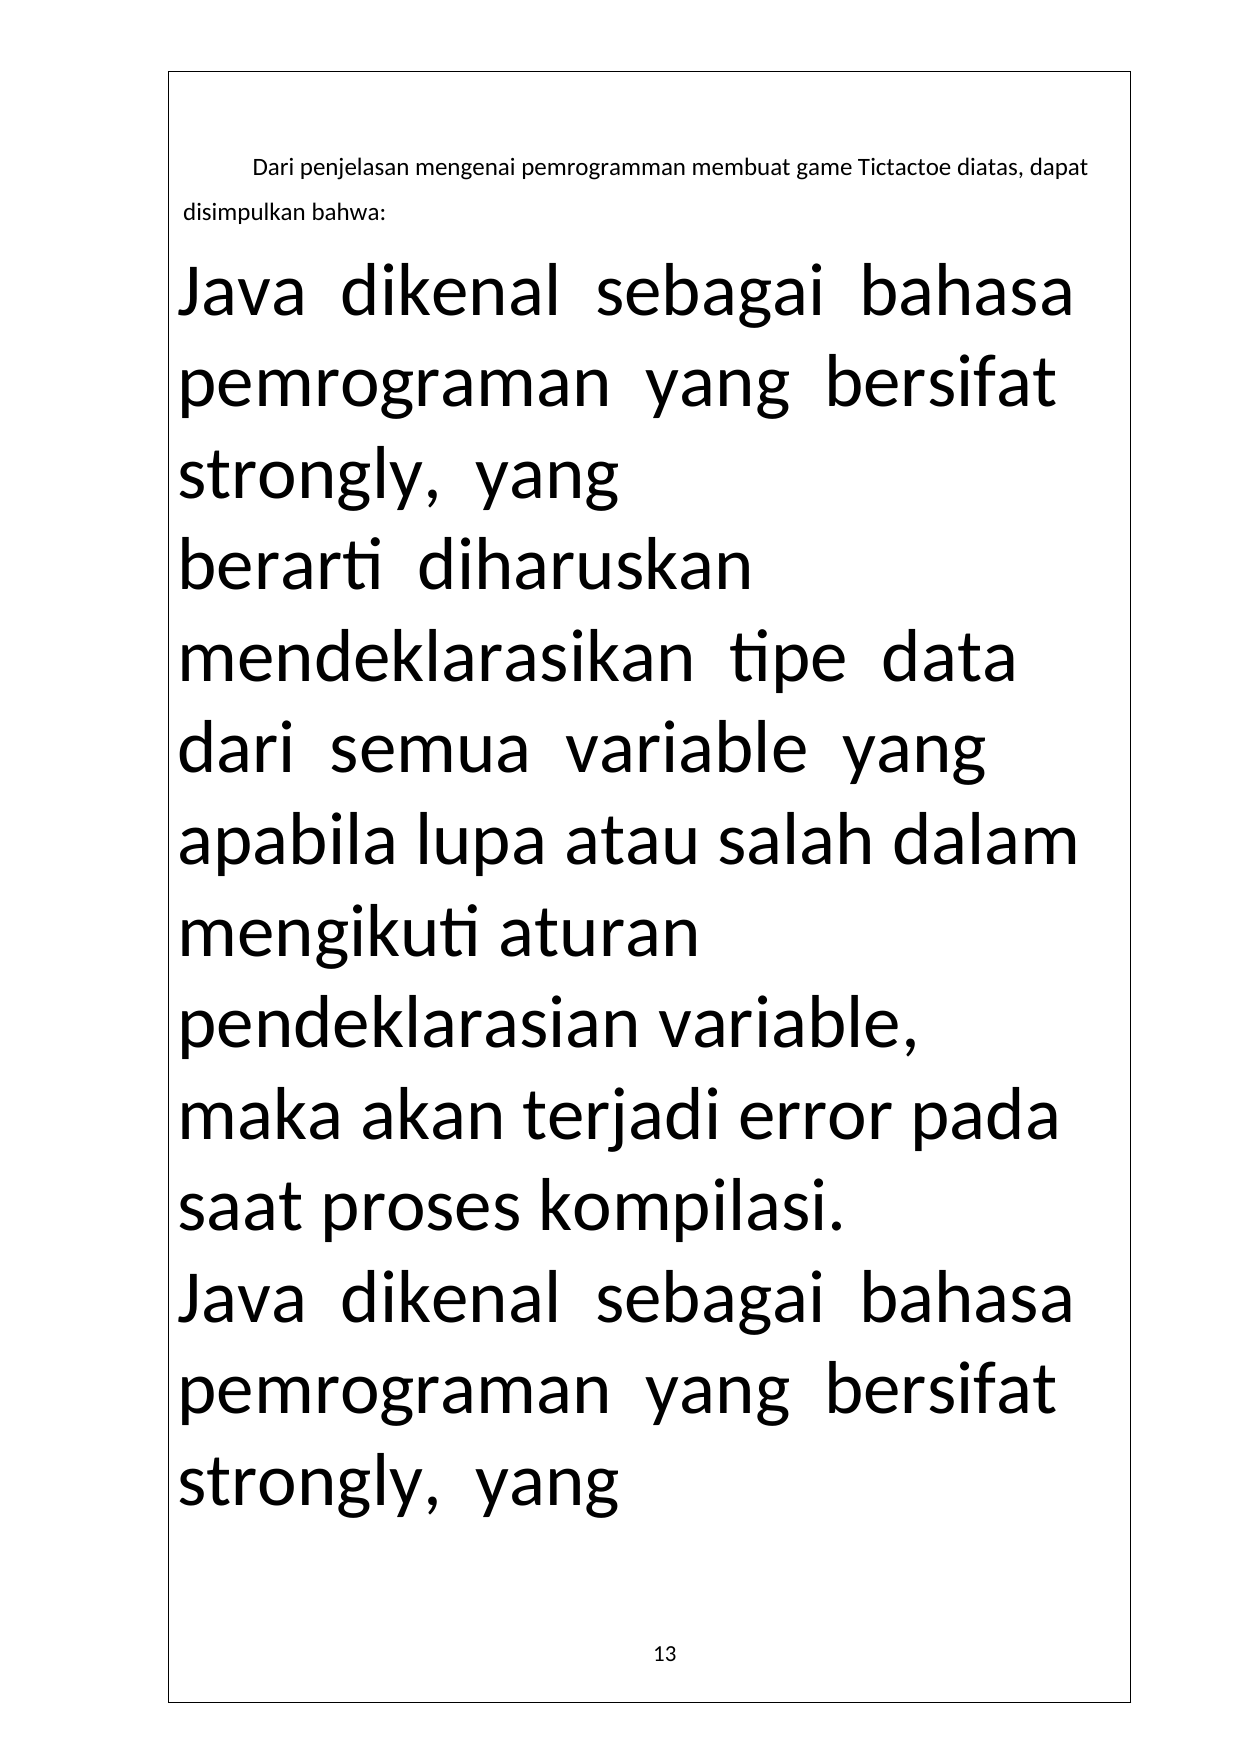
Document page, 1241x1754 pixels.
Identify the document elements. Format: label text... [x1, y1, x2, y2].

text maka akan terjadi error pada saat proses kompilasi. [177, 1066, 1122, 1249]
text berarti diharuskan mendeklarasikan tipe data dari semua variable yang [177, 517, 1122, 792]
text Java dikenal sebagai bahasa pemrograman yang bersifat strongly, yang [177, 1249, 1122, 1524]
text Java dikenal sebagai bahasa pemrograman yang bersifat strongly, yang [177, 242, 1122, 517]
text apabila lupa atau salah dalam mengikuti aturan pendeklarasian variable, [177, 792, 1122, 1066]
text Dari penjelasan mengenai pemrogramman membuat game Tictactoe diatas, dapat disimpulkan bahwa: [183, 151, 1122, 227]
